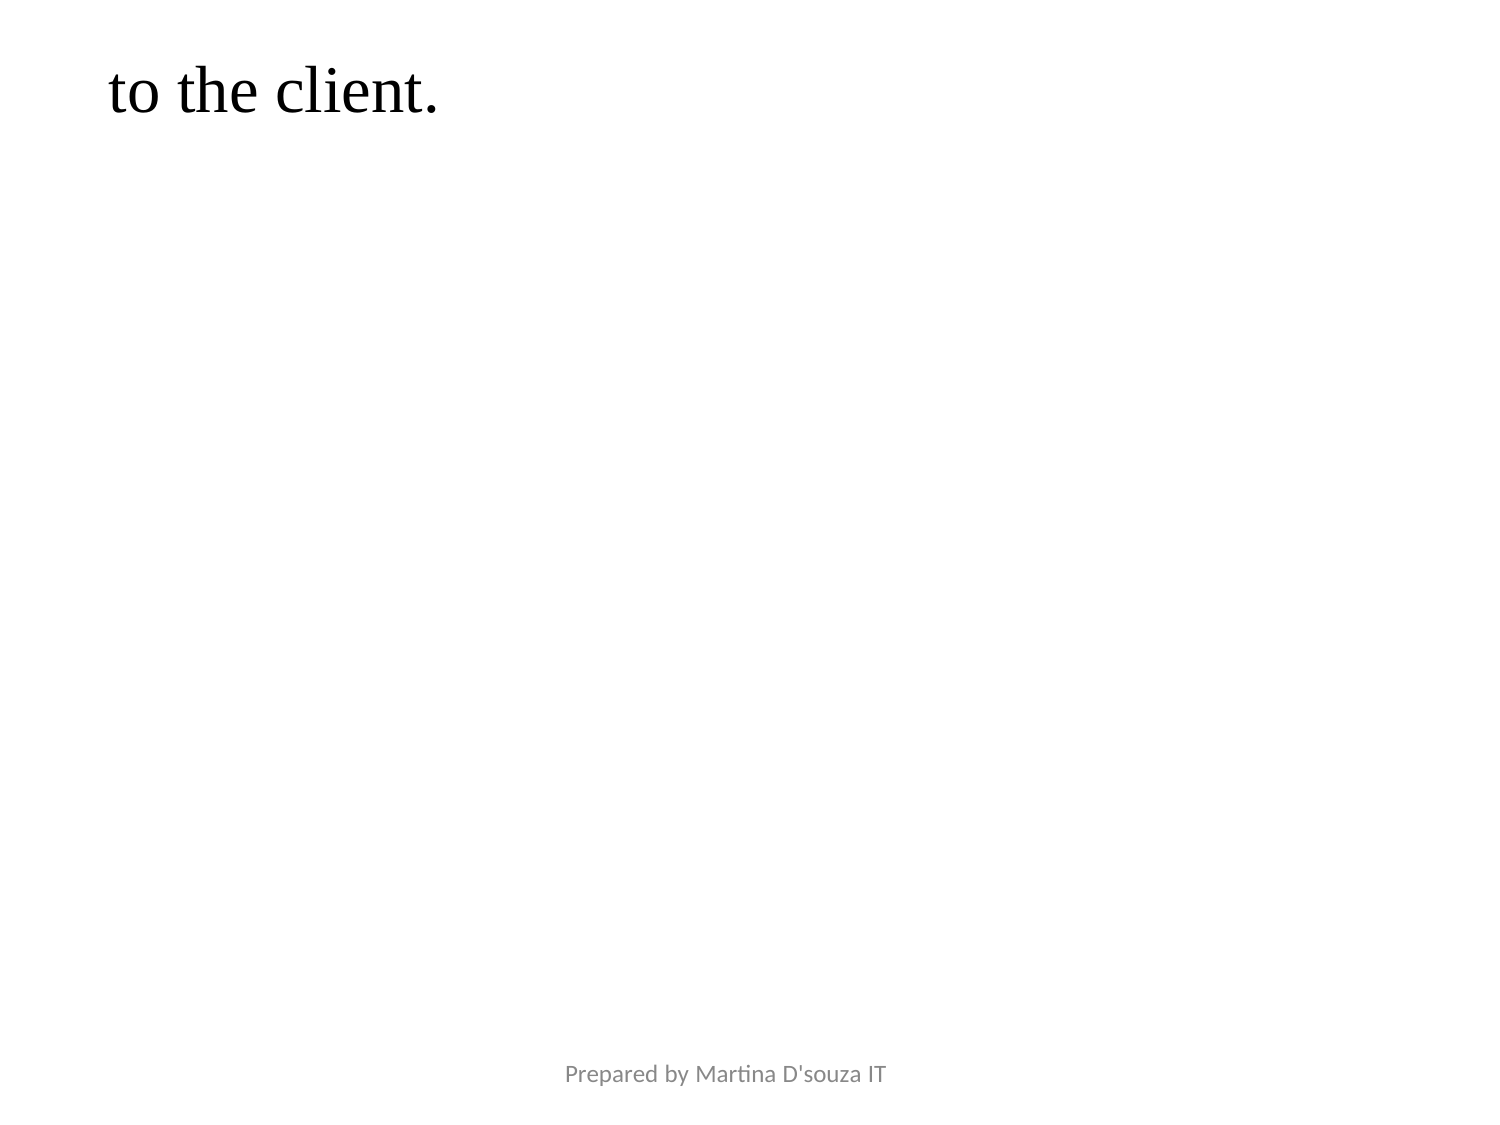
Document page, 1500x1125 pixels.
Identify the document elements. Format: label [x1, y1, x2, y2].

list [52, 50, 1448, 127]
